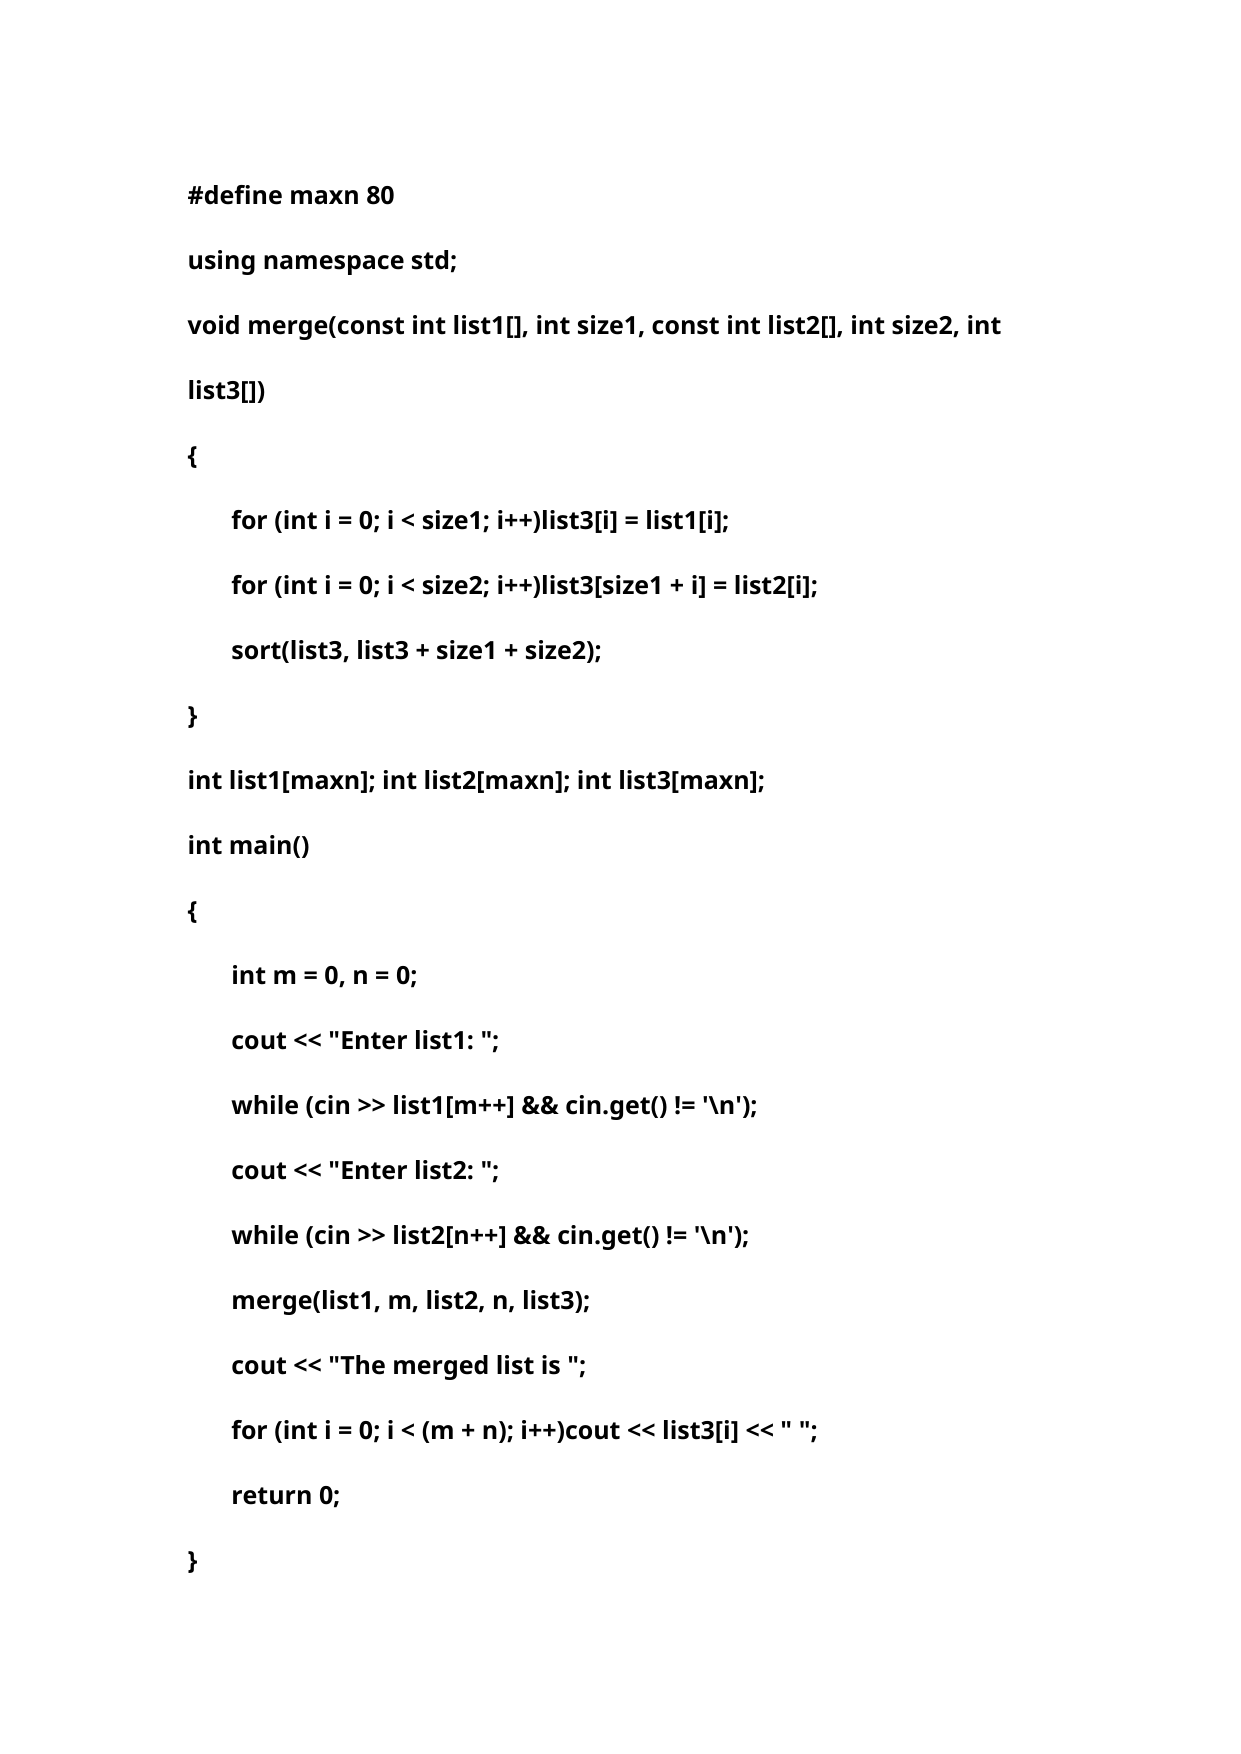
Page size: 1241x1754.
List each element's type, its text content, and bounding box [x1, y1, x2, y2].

text int m = 0, n = 0; [187, 942, 1053, 1007]
text for (int i = 0; i < (m + n); i++)cout << list3[i] << " "; [187, 1397, 1053, 1462]
text int list1[maxn]; int list2[maxn]; int list3[maxn]; [187, 747, 1053, 812]
text } [187, 682, 1053, 747]
text cout << "Enter list2: "; [187, 1137, 1053, 1202]
text { [187, 877, 1053, 942]
text for (int i = 0; i < size2; i++)list3[size1 + i] = list2[i]; [187, 552, 1053, 617]
text while (cin >> list1[m++] && cin.get() != '\n'); [187, 1072, 1053, 1137]
text void merge(const int list1[], int size1, const int list2[], int size2, int list3[]) [187, 292, 1053, 422]
text } [187, 1527, 1053, 1592]
text merge(list1, m, list2, n, list3); [187, 1267, 1053, 1332]
text return 0; [187, 1462, 1053, 1527]
text cout << "Enter list1: "; [187, 1007, 1053, 1072]
text { [187, 422, 1053, 487]
text int main() [187, 812, 1053, 877]
text using namespace std; [187, 227, 1053, 292]
text sort(list3, list3 + size1 + size2); [187, 617, 1053, 682]
text cout << "The merged list is "; [187, 1332, 1053, 1397]
text for (int i = 0; i < size1; i++)list3[i] = list1[i]; [187, 487, 1053, 552]
text while (cin >> list2[n++] && cin.get() != '\n'); [187, 1202, 1053, 1267]
text #define maxn 80 [187, 162, 1053, 227]
